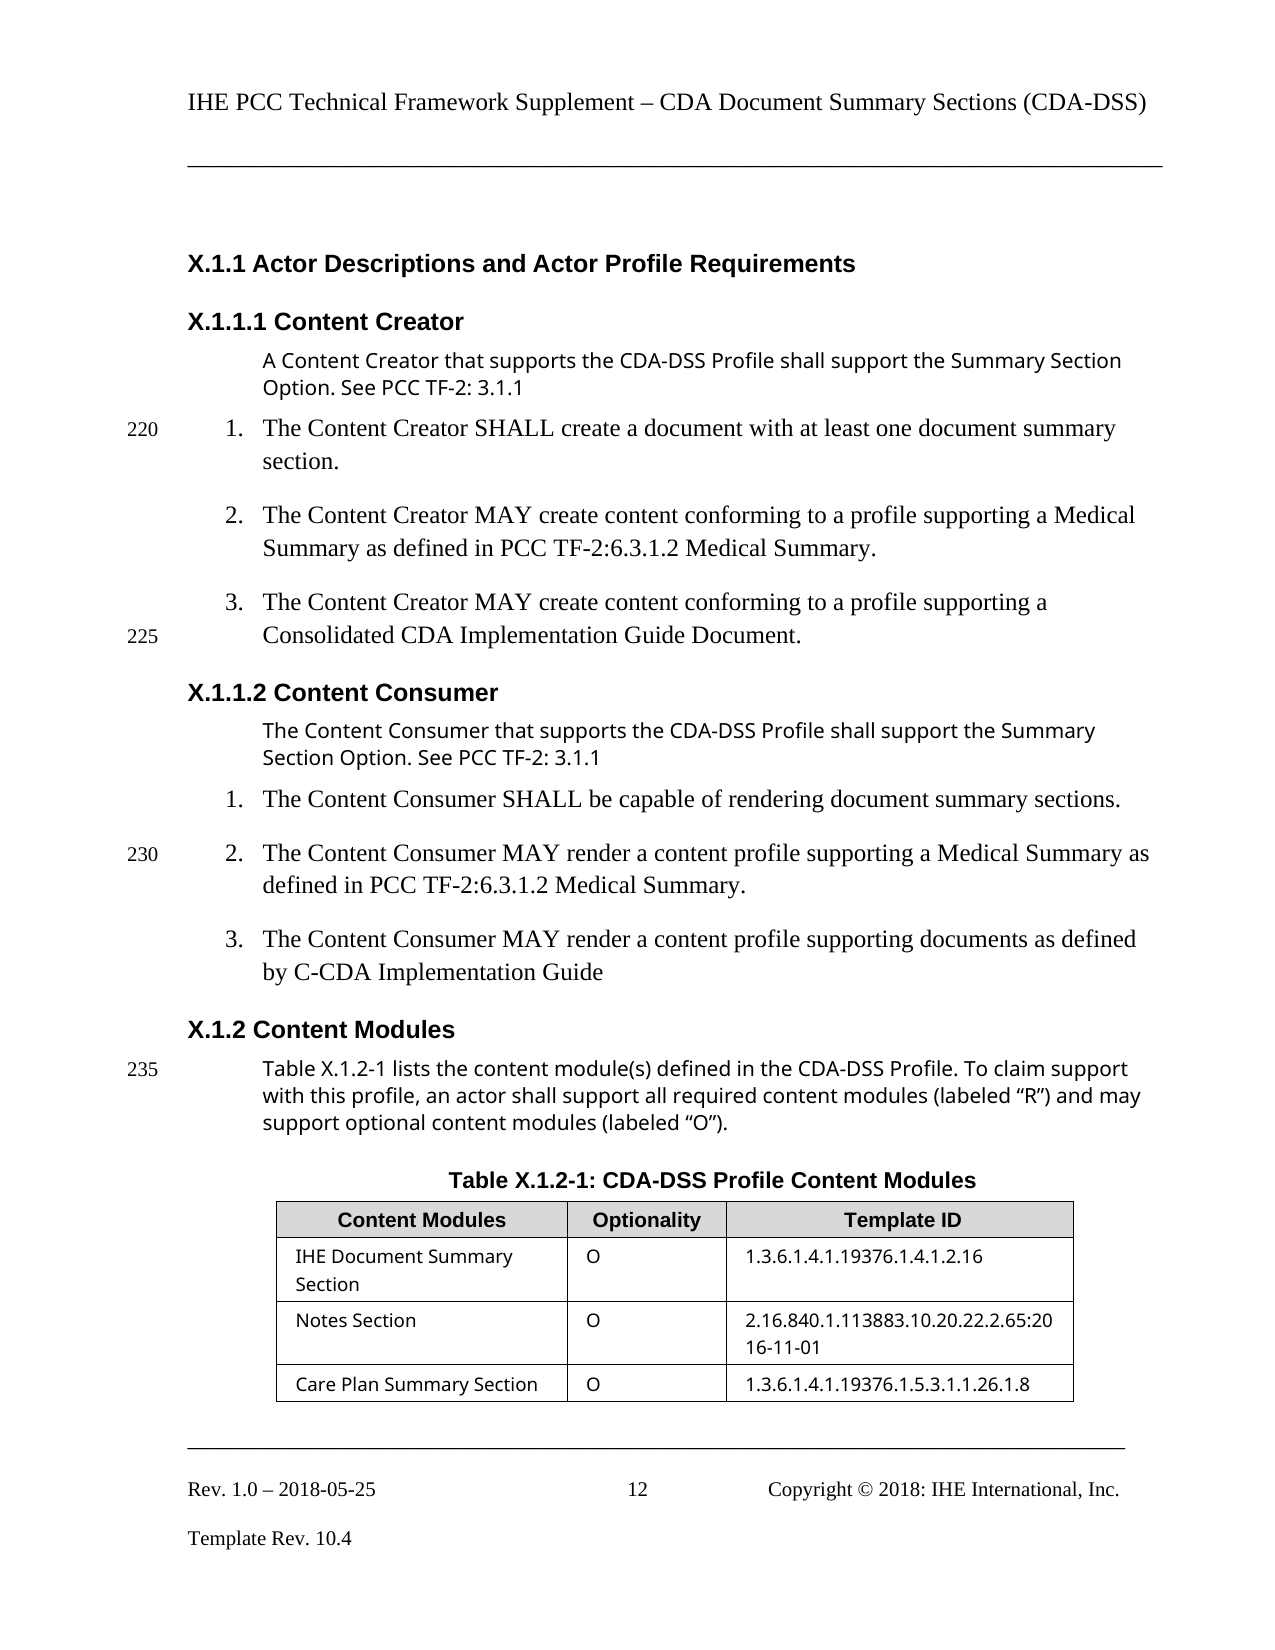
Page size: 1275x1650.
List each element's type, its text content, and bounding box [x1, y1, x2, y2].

text The Content Consumer that supports the CDA-DSS Profile shall support the Summary Section Option. See PCC TF-2: 3.1.1 [262, 717, 1162, 771]
subtitle X.1.1.1 Content Creator [187, 307, 1162, 336]
list The Content Consumer MAY render a content profile supporting a Medical Summary as defined in PCC TF-2:6.3.1.2 Medical Summary. [225, 838, 1162, 899]
subtitle X.1.1.2 Content Consumer [187, 678, 1162, 707]
subtitle X.1.2 Content Modules [187, 1016, 1162, 1044]
list The Content Creator MAY create content conforming to a profile supporting a Medical Summary as defined in PCC TF-2:6.3.1.2 Medical Summary. [225, 500, 1162, 562]
text A Content Creator that supports the CDA-DSS Profile shall support the Summary Section Option. See PCC TF-2: 3.1.1 [262, 346, 1162, 401]
list The Content Consumer MAY render a content profile supporting documents as defined by C-CDA Implementation Guide [225, 924, 1162, 986]
table_cell O [568, 1238, 726, 1301]
table_cell O [568, 1302, 726, 1364]
table_cell Care Plan Summary Section [277, 1365, 567, 1401]
list The Content Creator MAY create content conforming to a profile supporting a Consolidated CDA Implementation Guide Document. [225, 587, 1162, 648]
table_cell 1.3.6.1.4.1.19376.1.5.3.1.1.26.1.8 [727, 1365, 1073, 1401]
table_cell 2.16.840.1.113883.10.20.22.2.65:2016-11-01 [727, 1302, 1073, 1364]
table_header Content Modules [277, 1202, 567, 1237]
list The Content Creator SHALL create a document with at least one document summary section. [225, 413, 1162, 475]
subtitle X.1.1 Actor Descriptions and Actor Profile Requirements [187, 249, 1162, 278]
list The Content Consumer SHALL be capable of rendering document summary sections. [225, 784, 1162, 812]
table_header Template ID [727, 1202, 1073, 1237]
text Table X.1.2-1 lists the content module(s) defined in the CDA-DSS Profile. To claim support with this profile, an actor shall support all required content modules (labeled “R”) and may support optional content modules (labeled “O”). [262, 1055, 1162, 1136]
table_header Optionality [568, 1202, 726, 1237]
title Table X.1.2-1: CDA-DSS Profile Content Modules [262, 1167, 1162, 1194]
table_cell Notes Section [277, 1302, 567, 1364]
table_cell O [568, 1365, 726, 1401]
table_cell IHE Document Summary Section [277, 1238, 567, 1301]
table_cell 1.3.6.1.4.1.19376.1.4.1.2.16 [727, 1238, 1073, 1301]
